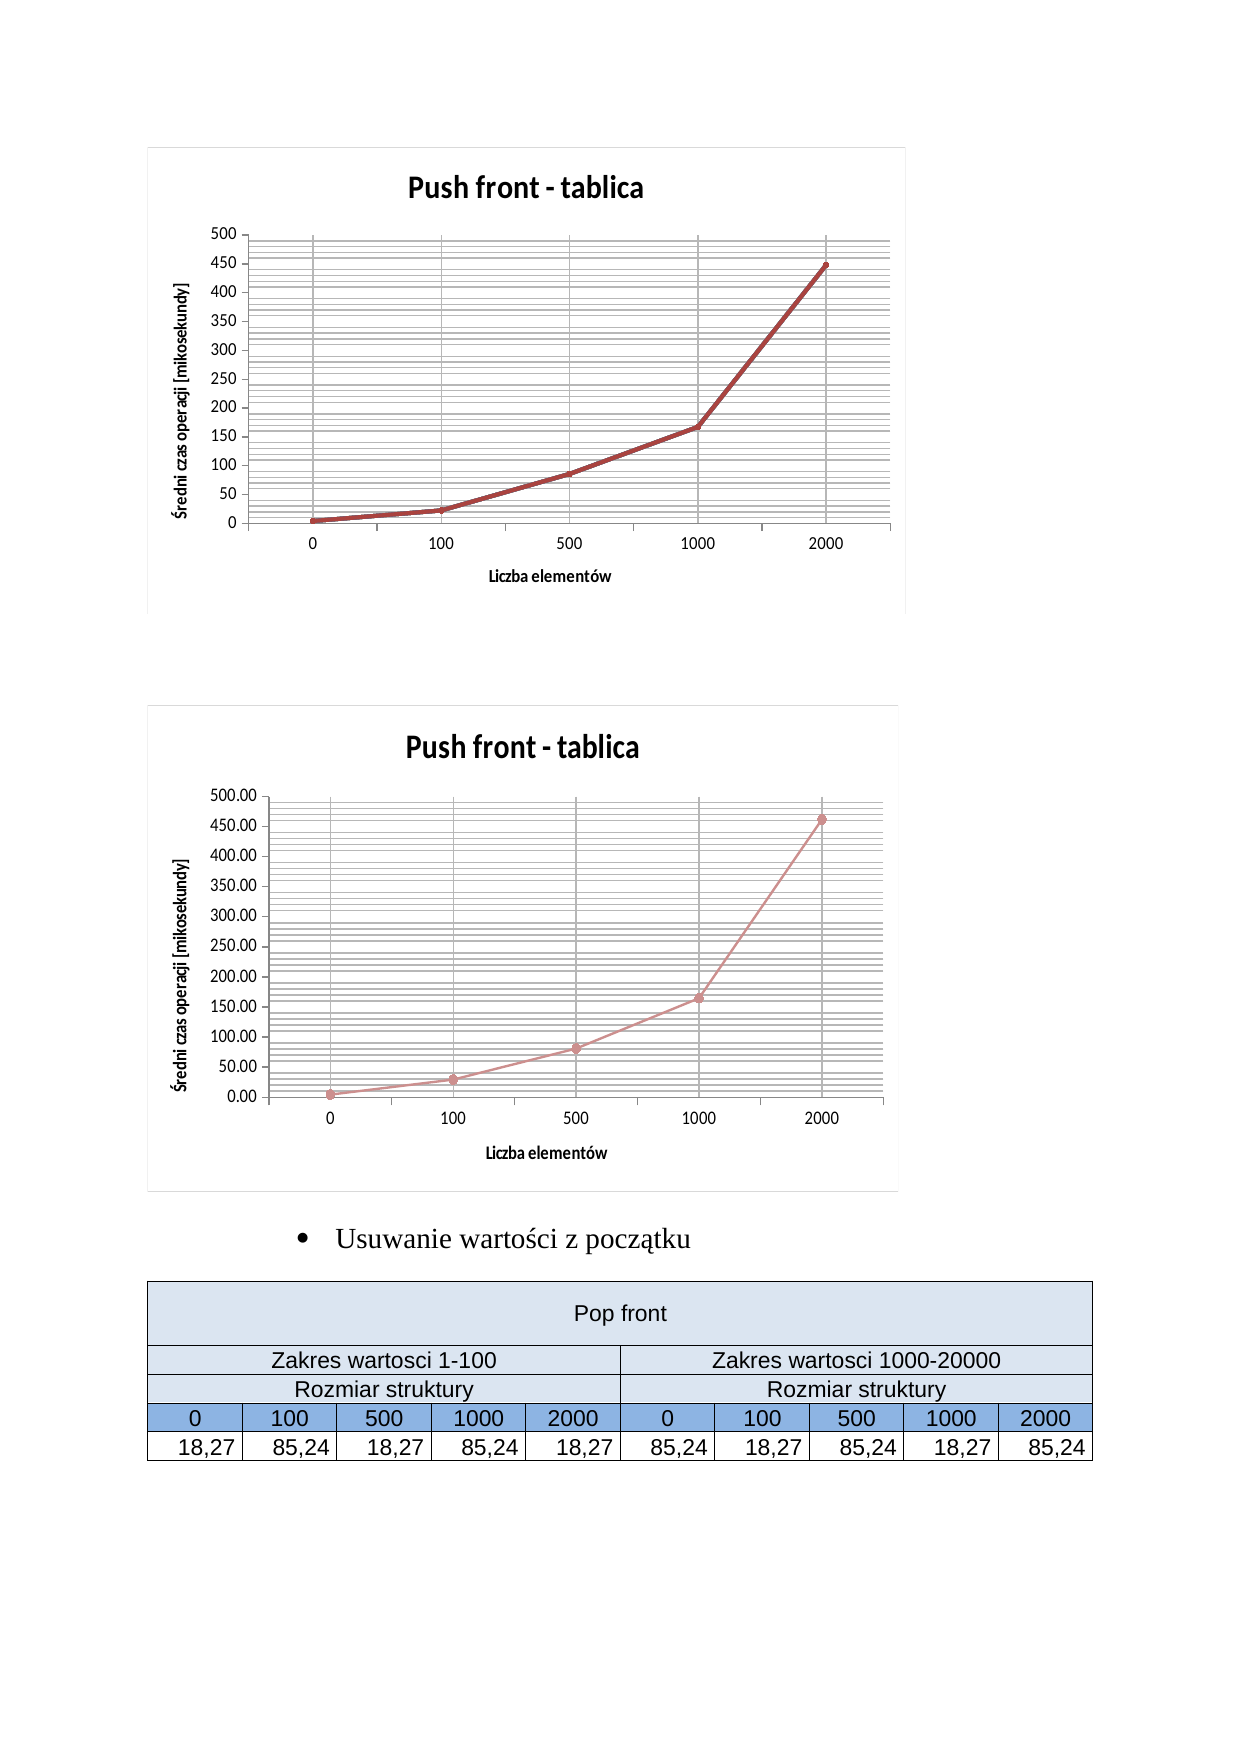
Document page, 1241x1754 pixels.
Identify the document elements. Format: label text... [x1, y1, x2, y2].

table_cell 85,24 [621, 1432, 714, 1460]
table_cell 1000 [904, 1404, 998, 1431]
table_cell 0 [148, 1404, 242, 1431]
table_header Pop front [148, 1282, 1092, 1345]
table_cell 85,24 [999, 1432, 1092, 1460]
table_cell 2000 [999, 1404, 1092, 1431]
table_cell Zakres wartosci 1-100 [148, 1346, 620, 1374]
table_cell Rozmiar struktury [148, 1375, 620, 1402]
table_cell 500 [337, 1404, 431, 1431]
table_cell 100 [243, 1404, 336, 1431]
table_cell 85,24 [243, 1432, 336, 1460]
table_cell 18,27 [148, 1432, 242, 1460]
table_cell 18,27 [904, 1432, 998, 1460]
table_cell 100 [715, 1404, 809, 1431]
table_cell 85,24 [810, 1432, 903, 1460]
table_cell 18,27 [337, 1432, 431, 1460]
table_cell 85,24 [432, 1432, 525, 1460]
table_cell 0 [621, 1404, 714, 1431]
table_cell Rozmiar struktury [621, 1375, 1092, 1402]
table_cell Zakres wartosci 1000-20000 [621, 1346, 1092, 1374]
table_cell 500 [810, 1404, 903, 1431]
list Usuwanie wartości z początku [298, 1221, 1093, 1255]
table_cell 18,27 [526, 1432, 620, 1460]
table_cell 18,27 [715, 1432, 809, 1460]
table_cell 1000 [432, 1404, 525, 1431]
table_cell 2000 [526, 1404, 620, 1431]
